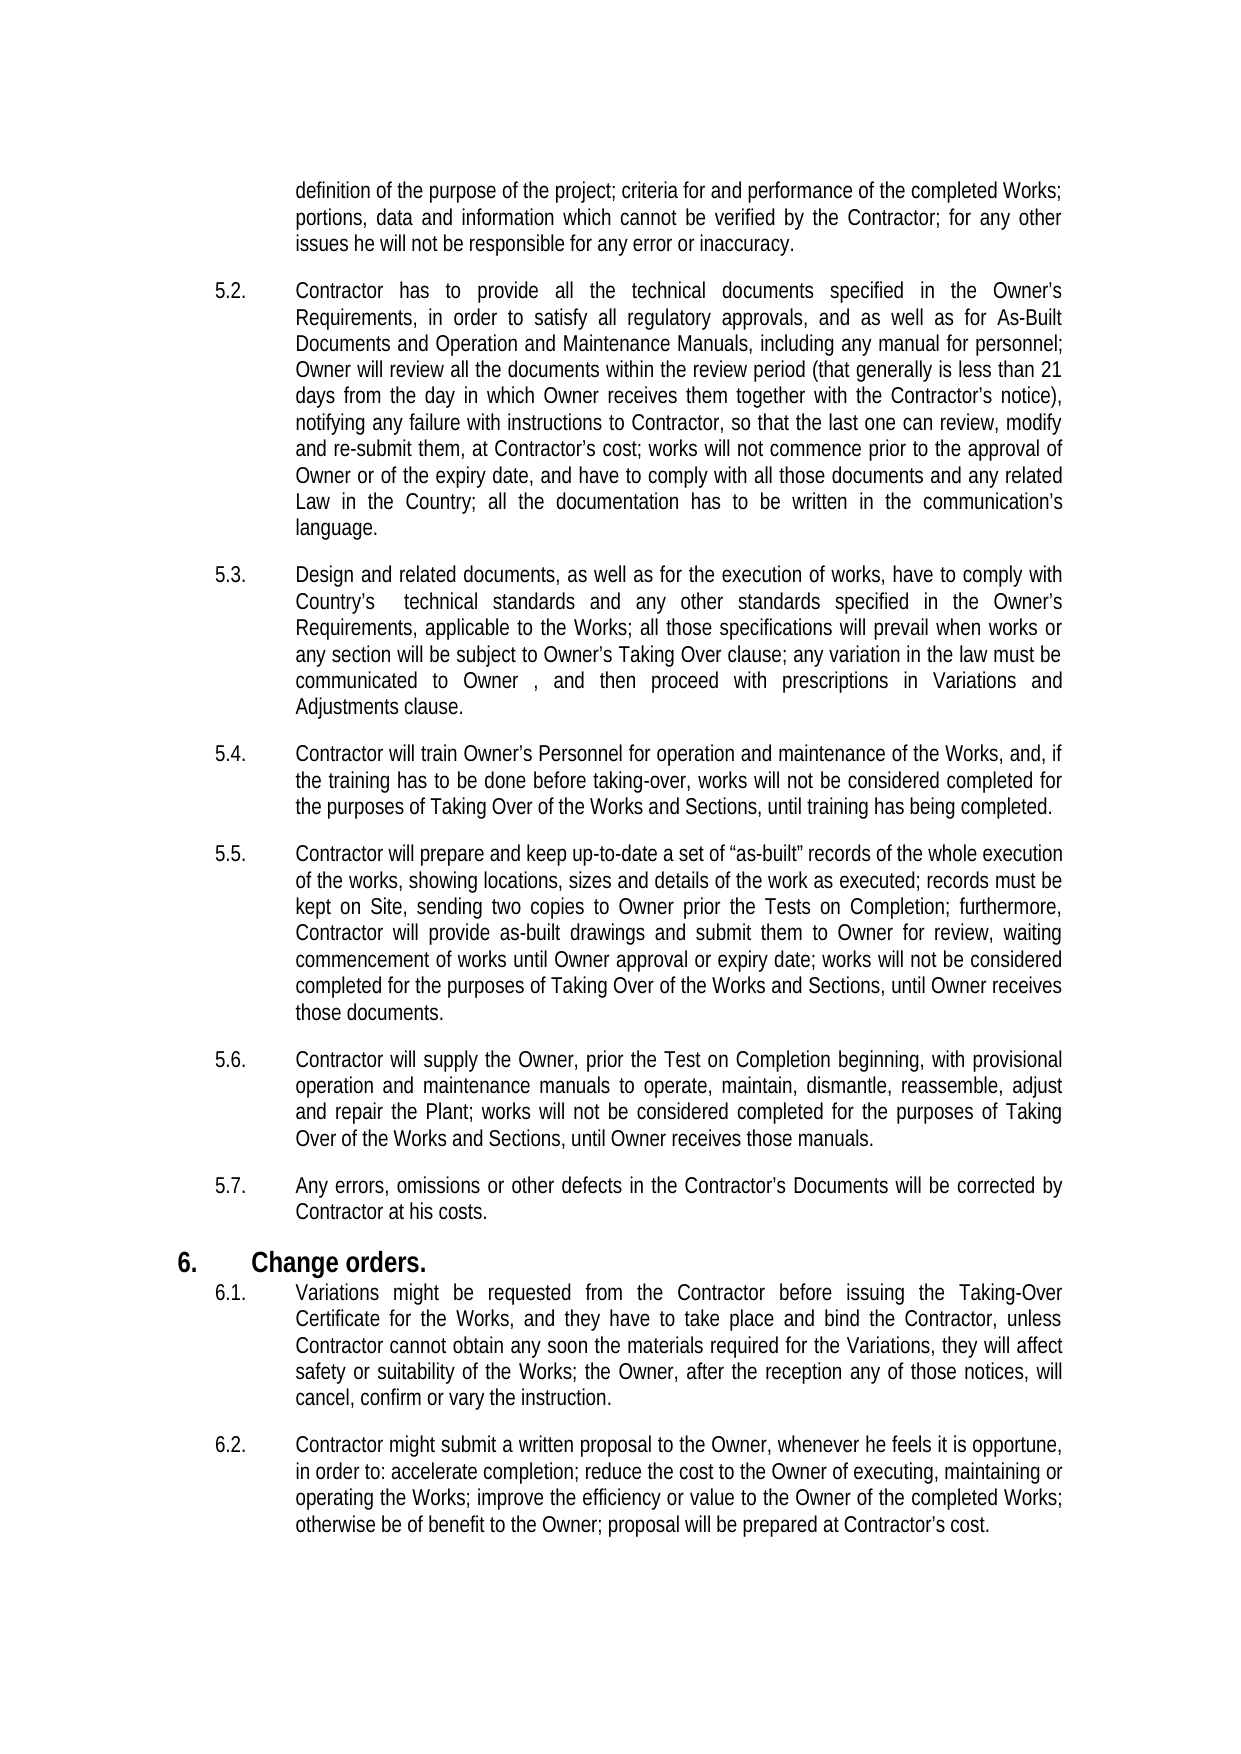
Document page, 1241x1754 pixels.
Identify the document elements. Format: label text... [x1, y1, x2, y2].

list Contractor will train Owner’s Personnel for operation and maintenance of the Works, and, if the training has to be done before taking-over, works will not be considered completed for the purposes of Taking Over of the Works and Sections, until training has being completed. [215, 740, 1063, 819]
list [215, 177, 1063, 256]
list Any errors, omissions or other defects in the Contractor’s Documents will be corrected by Contractor at his costs. [215, 1172, 1063, 1224]
list Contractor might submit a written proposal to the Owner, whenever he feels it is opportune, in order to: accelerate completion; reduce the cost to the Owner of executing, maintaining or operating the Works; improve the efficiency or value to the Owner of the completed Works; otherwise be of benefit to the Owner; proposal will be prepared at Contractor’s cost. [215, 1431, 1063, 1537]
list Contractor will prepare and keep up-to-date a set of “as-built” records of the whole execution of the works, showing locations, sizes and details of the work as executed; records must be kept on Site, sending two copies to Owner prior the Tests on Completion; furthermore, Contractor will provide as-built drawings and submit them to Owner for review, waiting commencement of works until Owner approval or expiry date; works will not be considered completed for the purposes of Taking Over of the Works and Sections, until Owner receives those documents. [215, 840, 1063, 1025]
list Design and related documents, as well as for the execution of works, have to comply with Country’s technical standards and any other standards specified in the Owner’s Requirements, applicable to the Works; all those specifications will prevail when works or any section will be subject to Owner’s Taking Over clause; any variation in the law must be communicated to Owner , and then proceed with prescriptions in Variations and Adjustments clause. [215, 561, 1063, 719]
list Change orders. [177, 1245, 1063, 1279]
list Variations might be requested from the Contractor before issuing the Taking-Over Certificate for the Works, and they have to take place and bind the Contractor, unless Contractor cannot obtain any soon the materials required for the Variations, they will affect safety or suitability of the Works; the Owner, after the reception any of those notices, will cancel, confirm or vary the instruction. [215, 1279, 1063, 1411]
list Contractor has to provide all the technical documents specified in the Owner’s Requirements, in order to satisfy all regulatory approvals, and as well as for As-Built Documents and Operation and Maintenance Manuals, including any manual for personnel; Owner will review all the documents within the review period (that generally is less than 21 days from the day in which Owner receives them together with the Contractor’s notice), notifying any failure with instructions to Contractor, so that the last one can review, modify and re-submit them, at Contractor’s cost; works will not commence prior to the approval of Owner or of the expiry date, and have to comply with all those documents and any related Law in the Country; all the documentation has to be written in the communication’s language. [215, 277, 1063, 541]
list Contractor will supply the Owner, prior the Test on Completion beginning, with provisional operation and maintenance manuals to operate, maintain, dismantle, reassemble, adjust and repair the Plant; works will not be considered completed for the purposes of Taking Over of the Works and Sections, until Owner receives those manuals. [215, 1046, 1063, 1151]
